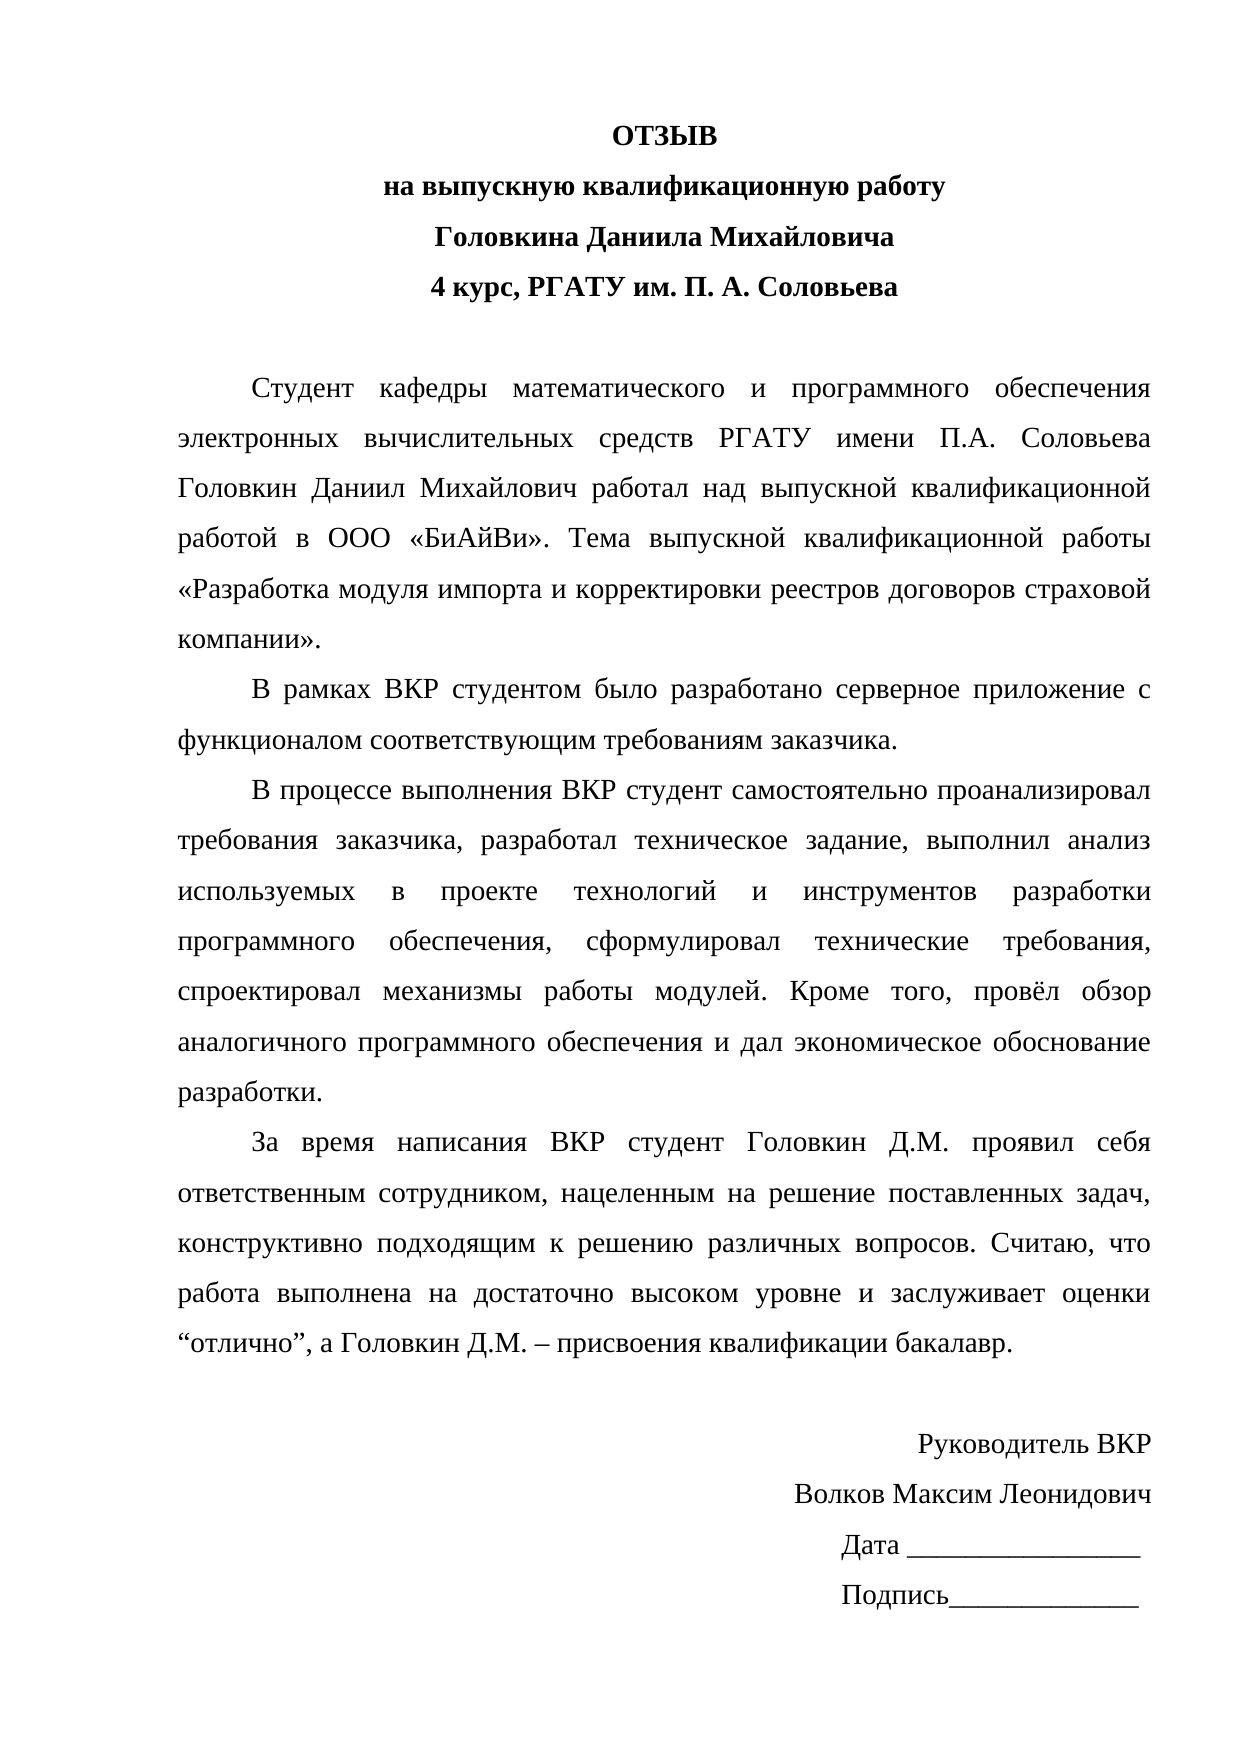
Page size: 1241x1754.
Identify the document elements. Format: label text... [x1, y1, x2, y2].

text Волков Максим Леонидович [177, 1477, 1152, 1510]
text ОТЗЫВ [177, 118, 1152, 152]
text За время написания ВКР студент Головкин Д.М. проявил себя ответственным сотрудником, нацеленным на решение поставленных задач, конструктивно подходящим к решению различных вопросов. Считаю, что работа выполнена на достаточно высоком уровне и заслуживает оценки “отлично”, а Головкин Д.М. – присвоения квалификации бакалавр. [177, 1124, 1152, 1359]
text В процессе выполнения ВКР студент самостоятельно проанализировал требования заказчика, разработал техническое задание, выполнил анализ используемых в проекте технологий и инструментов разработки программного обеспечения, сформулировал технические требования, спроектировал механизмы работы модулей. Кроме того, провёл обзор аналогичного программного обеспечения и дал экономическое обоснование разработки. [177, 772, 1152, 1108]
text Студент кафедры математического и программного обеспечения электронных вычислительных средств РГАТУ имени П.А. Соловьева Головкин Даниил Михайлович работал над выпускной квалификационной работой в ООО «БиАйВи». Тема выпускной квалификационной работы «Разработка модуля импорта и корректировки реестров договоров страховой компании». [177, 370, 1152, 655]
text В рамках ВКР студентом было разработано серверное приложение с функционалом соответствующим требованиям заказчика. [177, 672, 1152, 755]
text Головкина Даниила Михайловича [177, 219, 1152, 252]
text Руководитель ВКР [177, 1426, 1152, 1460]
text 4 курс, РГАТУ им. П. А. Соловьева [177, 269, 1152, 303]
text на выпускную квалификационную работу [177, 168, 1152, 202]
text Дата ________________ Подпись_____________ [767, 1527, 1152, 1611]
